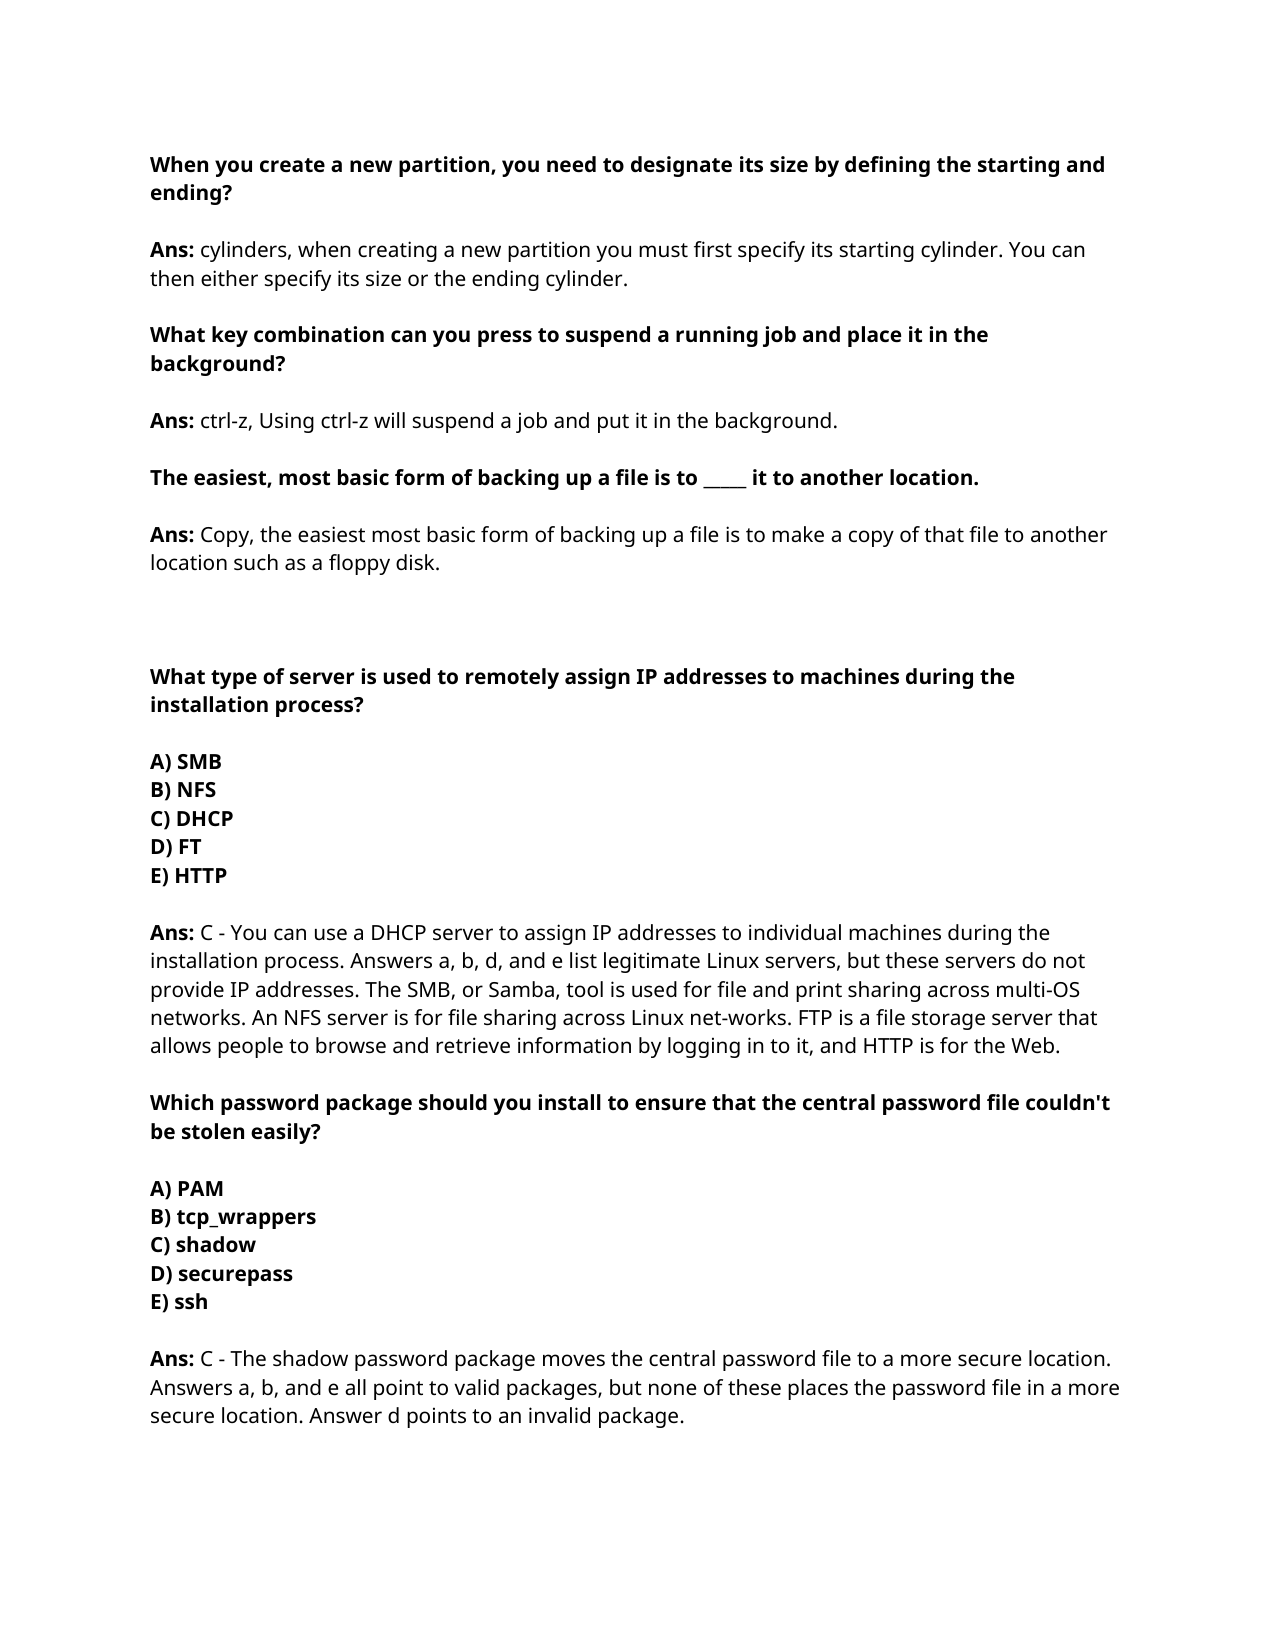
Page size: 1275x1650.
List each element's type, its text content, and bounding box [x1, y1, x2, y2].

text What key combination can you press to suspend a running job and place it in the background? [150, 321, 1125, 377]
text E) ssh [150, 1287, 1125, 1316]
text Ans: C - The shadow password package moves the central password file to a more secure location. Answers a, b, and e all point to valid packages, but none of these places the password file in a more secure location. Answer d points to an invalid package. [150, 1344, 1125, 1430]
text B) tcp_wrappers [150, 1202, 1125, 1231]
text A) PAM [150, 1174, 1125, 1202]
text What type of server is used to remotely assign IP addresses to machines during the installation process? [150, 662, 1125, 719]
text C) shadow [150, 1231, 1125, 1259]
text D) FT [150, 832, 1125, 861]
text When you create a new partition, you need to designate its size by defining the starting and ending? [150, 150, 1125, 207]
text E) HTTP [150, 861, 1125, 889]
text Ans: ctrl-z, Using ctrl-z will suspend a job and put it in the background. [150, 406, 1125, 434]
text D) securepass [150, 1259, 1125, 1287]
text The easiest, most basic form of backing up a file is to _____ it to another location. [150, 463, 1125, 491]
text Ans: Copy, the easiest most basic form of backing up a file is to make a copy of that file to another location such as a floppy disk. [150, 520, 1125, 577]
text A) SMB [150, 747, 1125, 776]
text Ans: C - You can use a DHCP server to assign IP addresses to individual machines during the installation process. Answers a, b, d, and e list legitimate Linux servers, but these servers do not provide IP addresses. The SMB, or Samba, tool is used for file and print sharing across multi-OS networks. An NFS server is for file sharing across Linux net-works. FTP is a file storage server that allows people to browse and retrieve information by logging in to it, and HTTP is for the Web. [150, 918, 1125, 1060]
text Ans: cylinders, when creating a new partition you must first specify its starting cylinder. You can then either specify its size or the ending cylinder. [150, 235, 1125, 292]
text C) DHCP [150, 804, 1125, 832]
text B) NFS [150, 776, 1125, 804]
text Which password package should you install to ensure that the central password file couldn't be stolen easily? [150, 1088, 1125, 1145]
